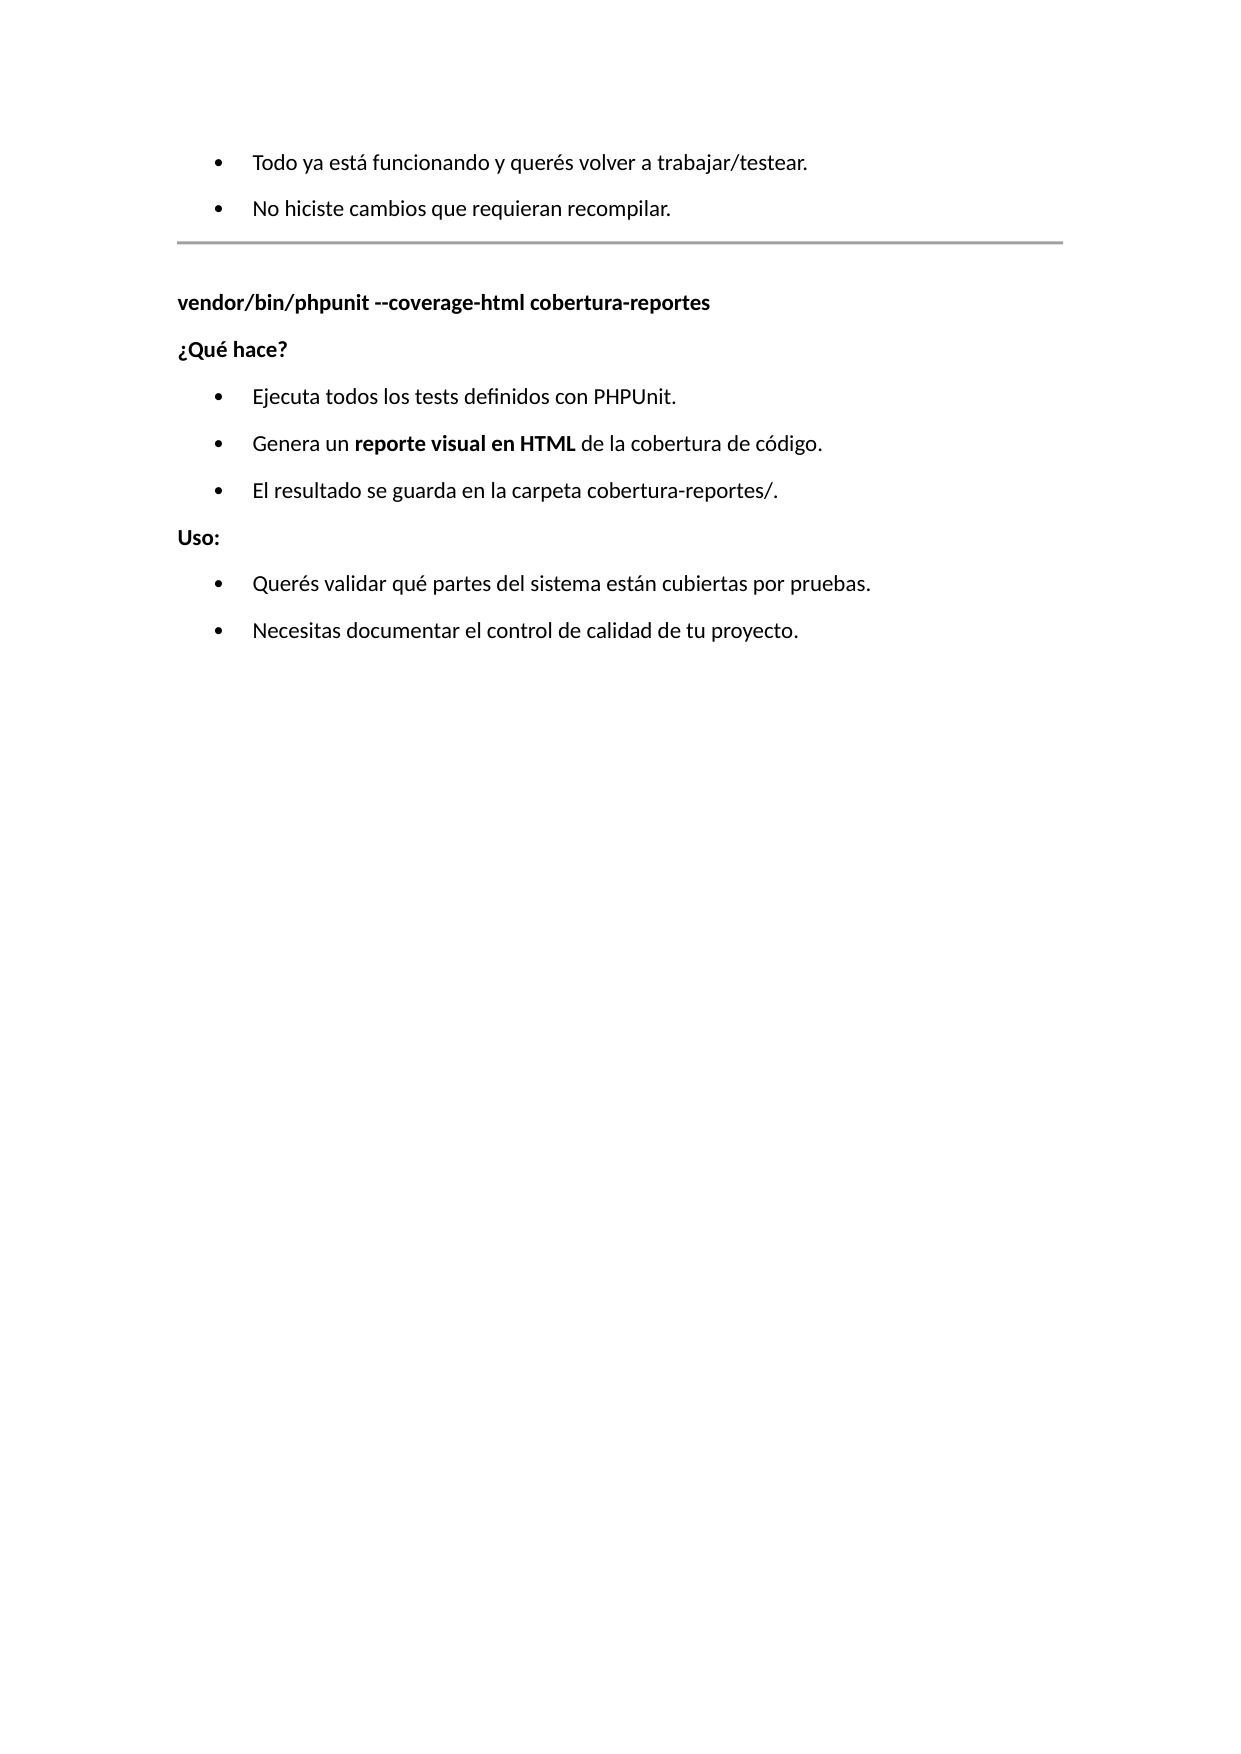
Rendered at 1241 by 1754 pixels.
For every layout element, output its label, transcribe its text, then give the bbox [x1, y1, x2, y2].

list No hiciste cambios que requieran recompilar. [215, 194, 1063, 222]
list Necesitas documentar el control de calidad de tu proyecto. [215, 616, 1063, 644]
text Uso: [177, 523, 1063, 551]
list Querés validar qué partes del sistema están cubiertas por pruebas. [215, 569, 1063, 597]
list Ejecuta todos los tests definidos con PHPUnit. [215, 382, 1063, 410]
text ¿Qué hace? [177, 335, 1063, 363]
list Todo ya está funcionando y querés volver a trabajar/testear. [215, 148, 1063, 176]
list El resultado se guarda en la carpeta cobertura-reportes/. [215, 476, 1063, 504]
text vendor/bin/phpunit --coverage-html cobertura-reportes [177, 288, 1063, 316]
list Genera un reporte visual en HTML de la cobertura de código. [215, 429, 1063, 457]
